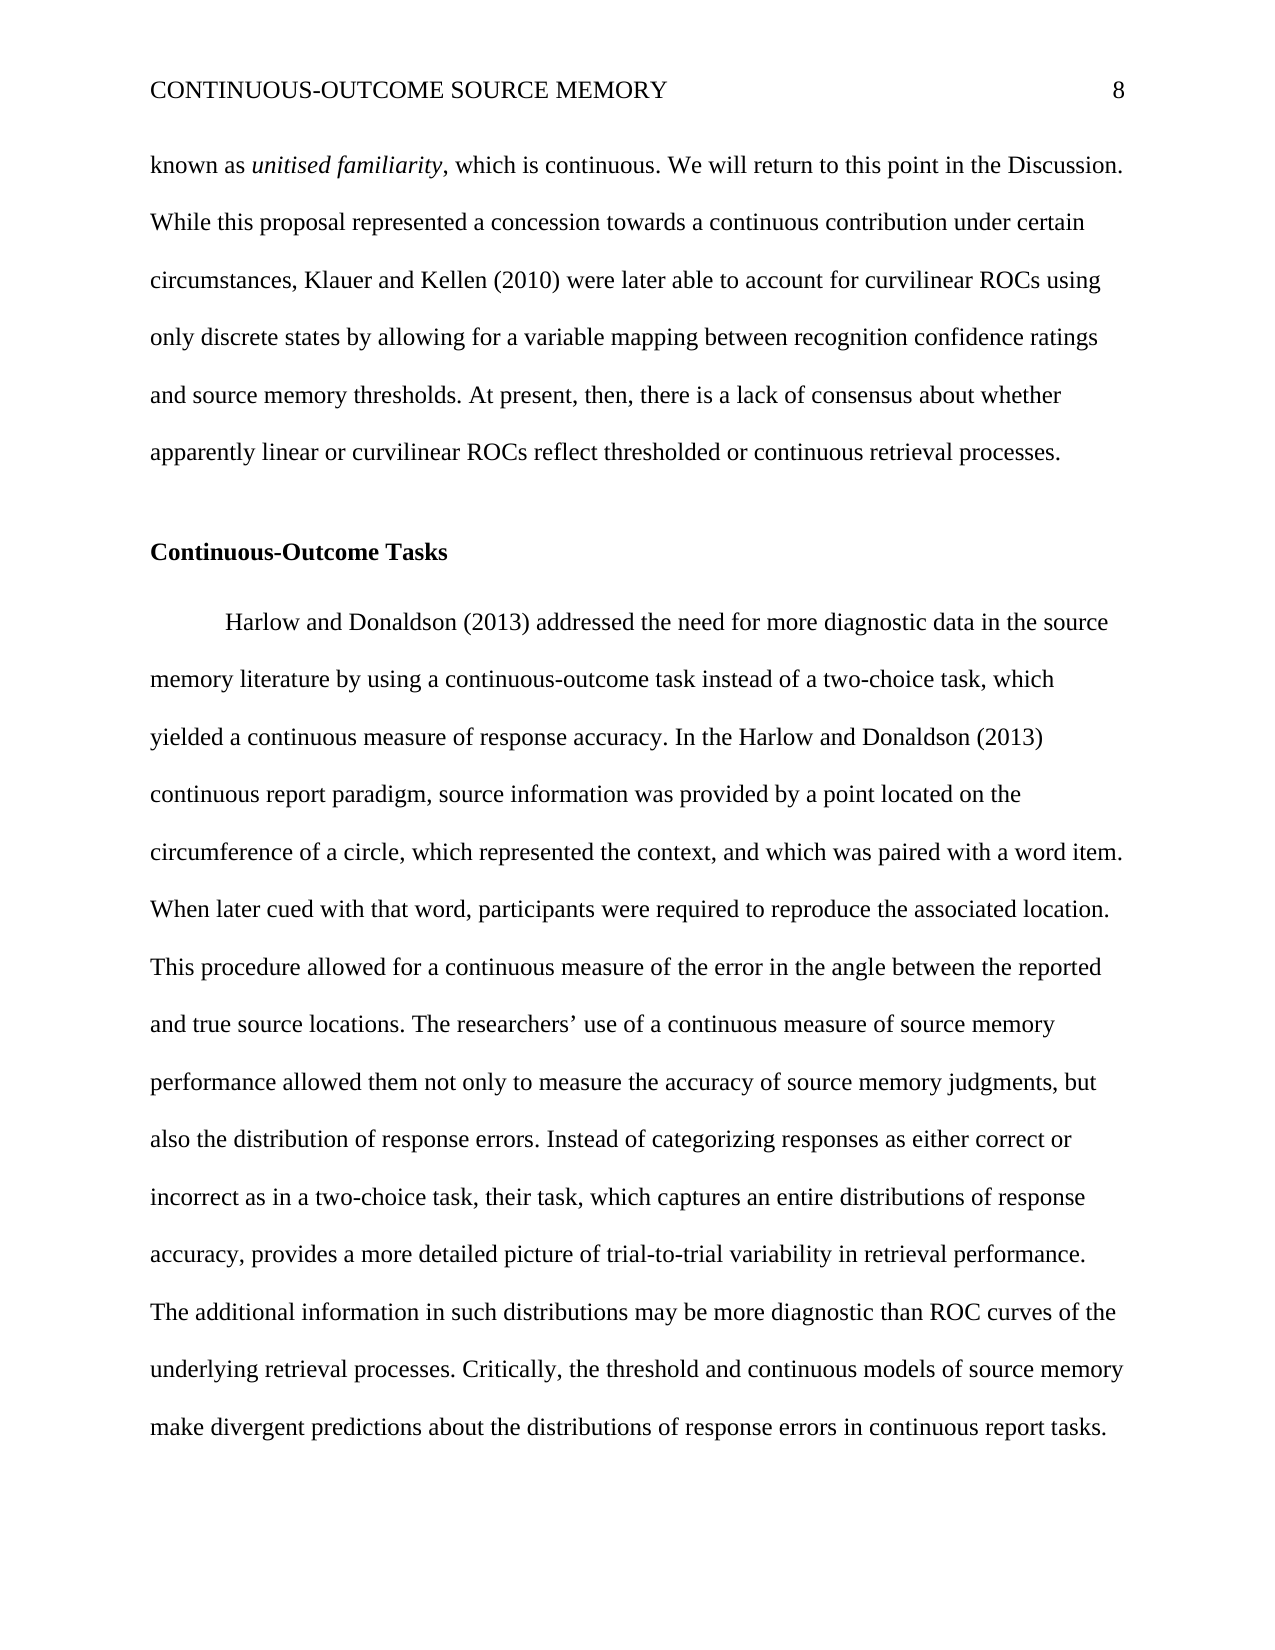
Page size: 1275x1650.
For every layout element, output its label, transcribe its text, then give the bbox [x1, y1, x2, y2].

subtitle Continuous-Outcome Tasks [150, 537, 1125, 565]
text Harlow and Donaldson (2013) addressed the need for more diagnostic data in the source memory literature by using a continuous-outcome task instead of a two-choice task, which yielded a continuous measure of response accuracy. In the Harlow and Donaldson (2013) continuous report paradigm, source information was provided by a point located on the circumference of a circle, which represented the context, and which was paired with a word item. When later cued with that word, participants were required to reproduce the associated location. This procedure allowed for a continuous measure of the error in the angle between the reported and true source locations. The researchers’ use of a continuous measure of source memory performance allowed them not only to measure the accuracy of source memory judgments, but also the distribution of response errors. Instead of categorizing responses as either correct or incorrect as in a two-choice task, their task, which captures an entire distributions of response accuracy, provides a more detailed picture of trial-to-trial variability in retrieval performance. The additional information in such distributions may be more diagnostic than ROC curves of the underlying retrieval processes. Critically, the threshold and continuous models of source memory make divergent predictions about the distributions of response errors in continuous report tasks. [150, 607, 1125, 1440]
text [150, 150, 1125, 466]
